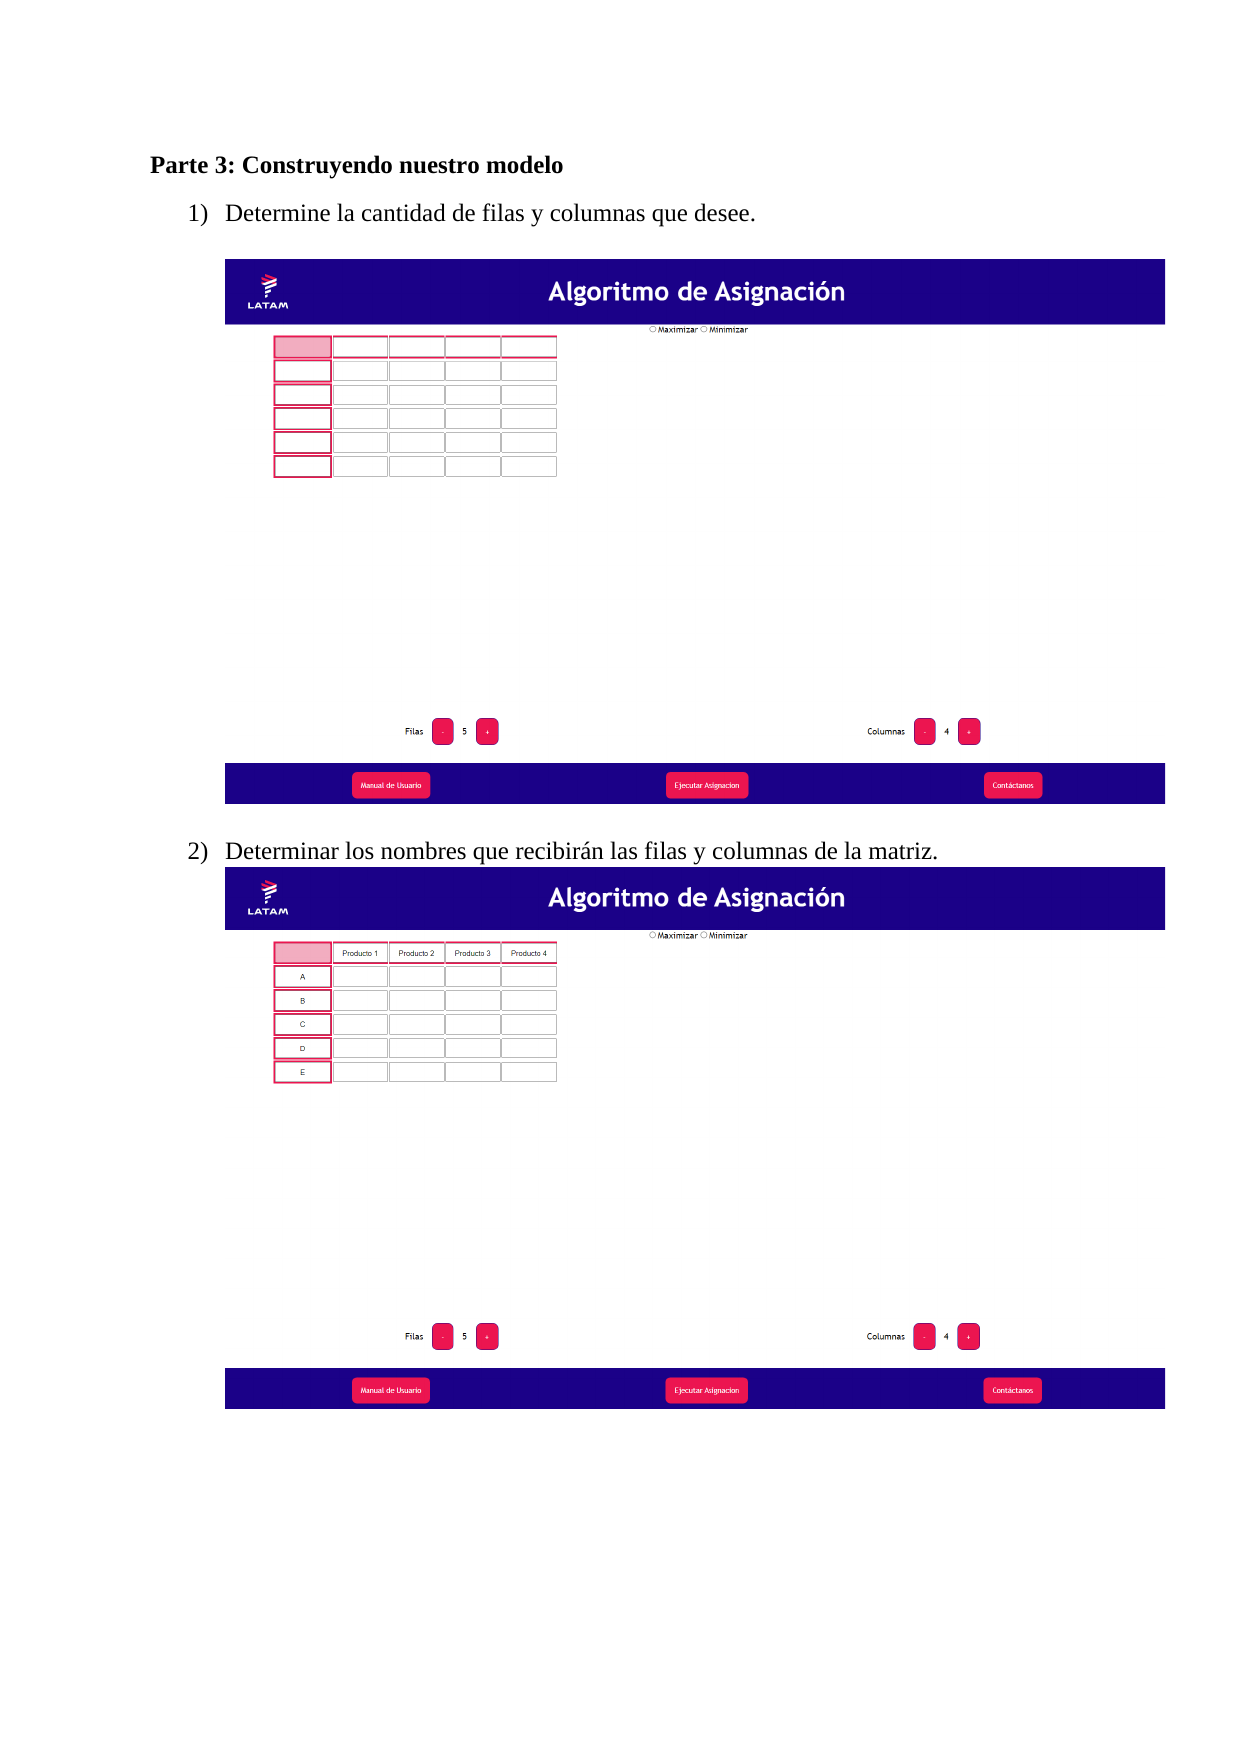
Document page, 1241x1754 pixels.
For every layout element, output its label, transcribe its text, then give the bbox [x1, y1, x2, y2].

list Determinar los nombres que recibirán las filas y columnas de la matriz. [187, 836, 1090, 865]
picture [225, 259, 1166, 804]
picture [225, 867, 1166, 1409]
list Determine la cantidad de filas y columnas que desee. [187, 198, 1090, 226]
text Parte 3: Construyendo nuestro modelo [150, 150, 1090, 179]
